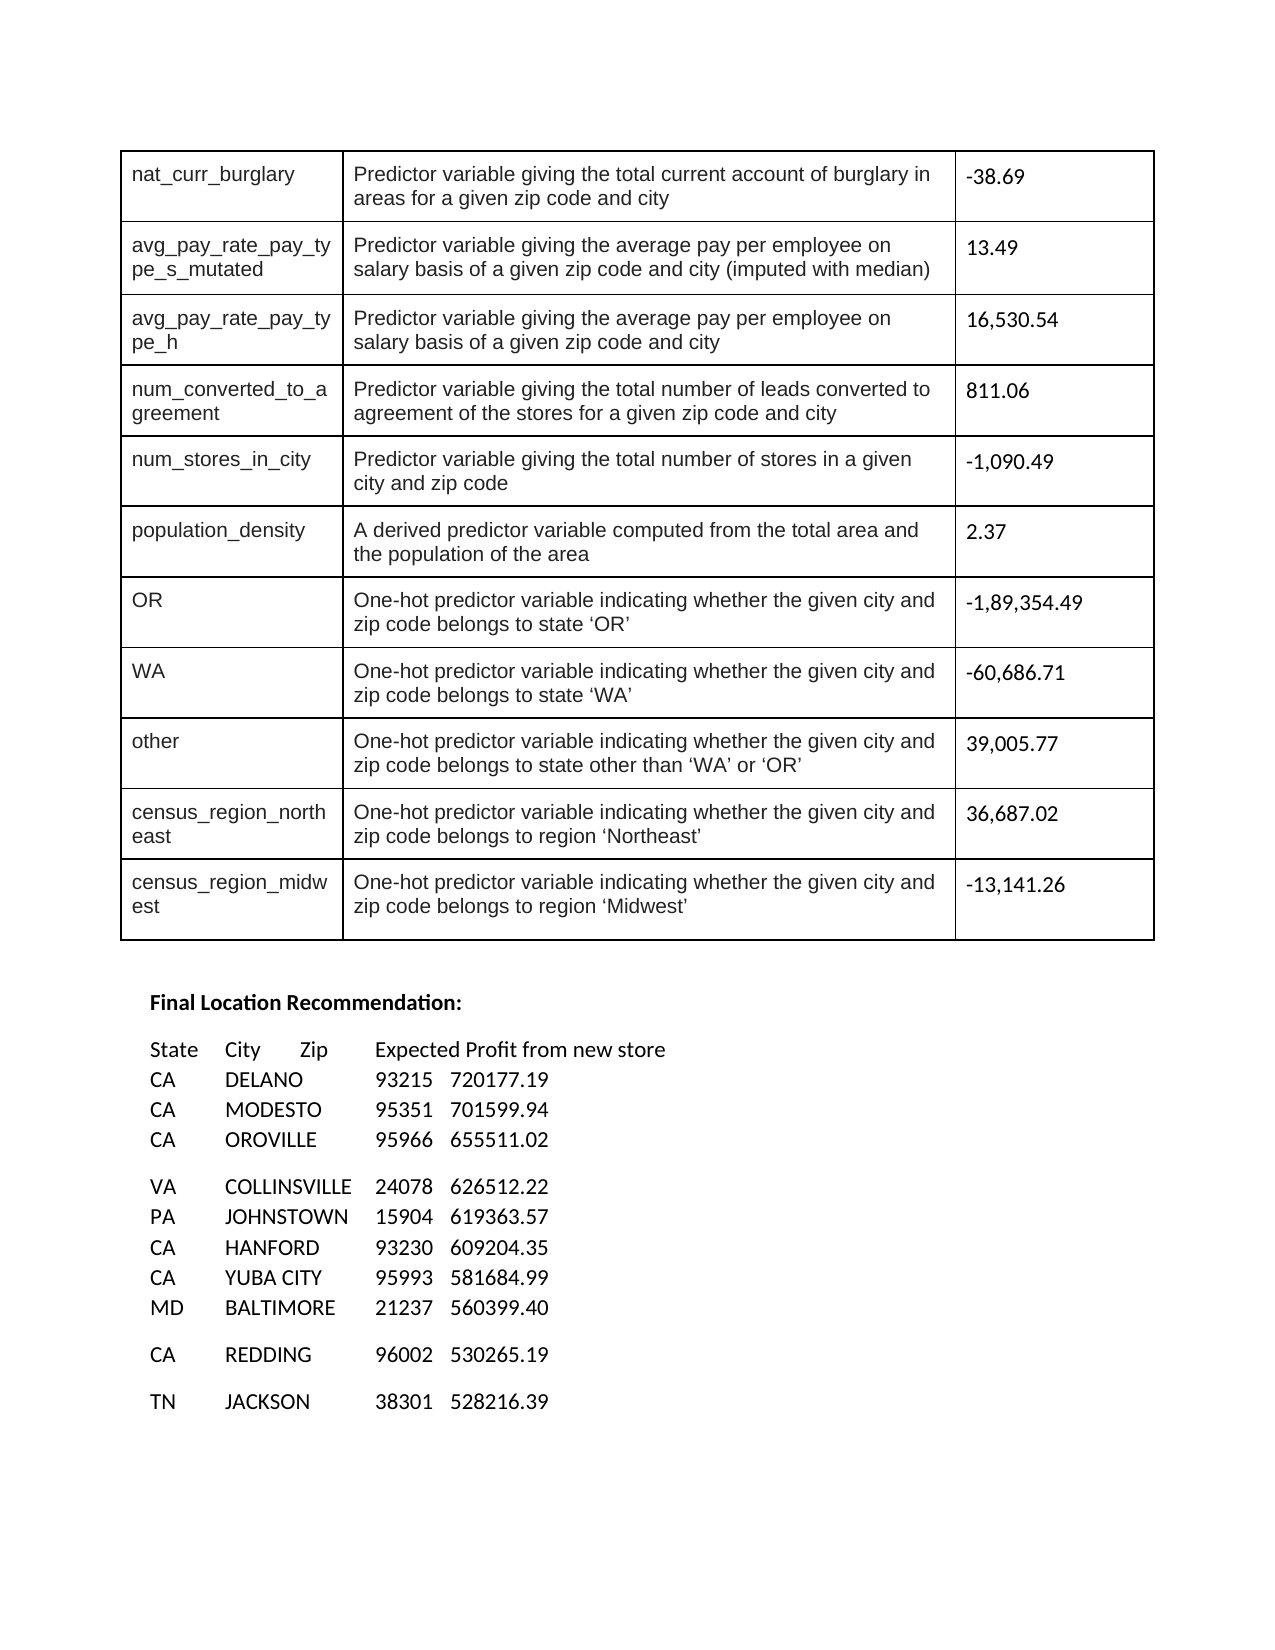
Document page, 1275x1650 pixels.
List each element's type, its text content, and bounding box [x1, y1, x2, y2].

table_cell num_converted_to_agreement [122, 366, 342, 435]
table_cell 39,005.77 [956, 719, 1153, 787]
table_cell WA [122, 648, 342, 717]
text State City Zip Expected Profit from new store CA DELANO 93215 720177.19 CA MODESTO 95351 701599.94 CA OROVILLE 95966 655511.02 [150, 1035, 1125, 1153]
table_cell 811.06 [956, 366, 1153, 435]
table_cell -38.69 [956, 152, 1153, 221]
table_cell One-hot predictor variable indicating whether the given city and zip code belongs to region ‘Midwest’ [344, 860, 955, 939]
table_cell -60,686.71 [956, 648, 1153, 717]
table_cell num_stores_in_city [122, 437, 342, 505]
table_cell One-hot predictor variable indicating whether the given city and zip code belongs to state ‘WA’ [344, 648, 955, 717]
table_cell population_density [122, 507, 342, 576]
table_cell A derived predictor variable computed from the total area and the population of the area [344, 507, 955, 576]
table_cell -1,89,354.49 [956, 578, 1153, 646]
table_cell One-hot predictor variable indicating whether the given city and zip code belongs to region ‘Northeast’ [344, 789, 955, 858]
text CA REDDING 96002 530265.19 [150, 1340, 1125, 1368]
text Final Location Recommendation: [150, 988, 1125, 1016]
table_cell Predictor variable giving the total current account of burglary in areas for a given zip code and city [344, 152, 955, 221]
table_cell other [122, 719, 342, 787]
table_cell Predictor variable giving the total number of stores in a given city and zip code [344, 437, 955, 505]
table_cell One-hot predictor variable indicating whether the given city and zip code belongs to state ‘OR’ [344, 578, 955, 646]
table_cell Predictor variable giving the average pay per employee on salary basis of a given zip code and city (imputed with median) [344, 222, 955, 293]
table_cell Predictor variable giving the total number of leads converted to agreement of the stores for a given zip code and city [344, 366, 955, 435]
text VA COLLINSVILLE 24078 626512.22 PA JOHNSTOWN 15904 619363.57 CA HANFORD 93230 609204.35 CA YUBA CITY 95993 581684.99 MD BALTIMORE 21237 560399.40 [150, 1172, 1125, 1321]
table_cell census_region_midwest [122, 860, 342, 939]
table_cell nat_curr_burglary [122, 152, 342, 221]
text TN JACKSON 38301 528216.39 [150, 1387, 1125, 1415]
table_cell 2.37 [956, 507, 1153, 576]
table_cell Predictor variable giving the average pay per employee on salary basis of a given zip code and city [344, 295, 955, 364]
table_cell census_region_northeast [122, 789, 342, 858]
table_cell 13.49 [956, 222, 1153, 293]
table_cell -1,090.49 [956, 437, 1153, 505]
table_cell 36,687.02 [956, 789, 1153, 858]
table_cell -13,141.26 [956, 860, 1153, 939]
table_cell OR [122, 578, 342, 646]
table_cell avg_pay_rate_pay_type_h [122, 295, 342, 364]
table_cell 16,530.54 [956, 295, 1153, 364]
table_cell avg_pay_rate_pay_type_s_mutated [122, 222, 342, 293]
table_cell One-hot predictor variable indicating whether the given city and zip code belongs to state other than ‘WA’ or ‘OR’ [344, 719, 955, 787]
